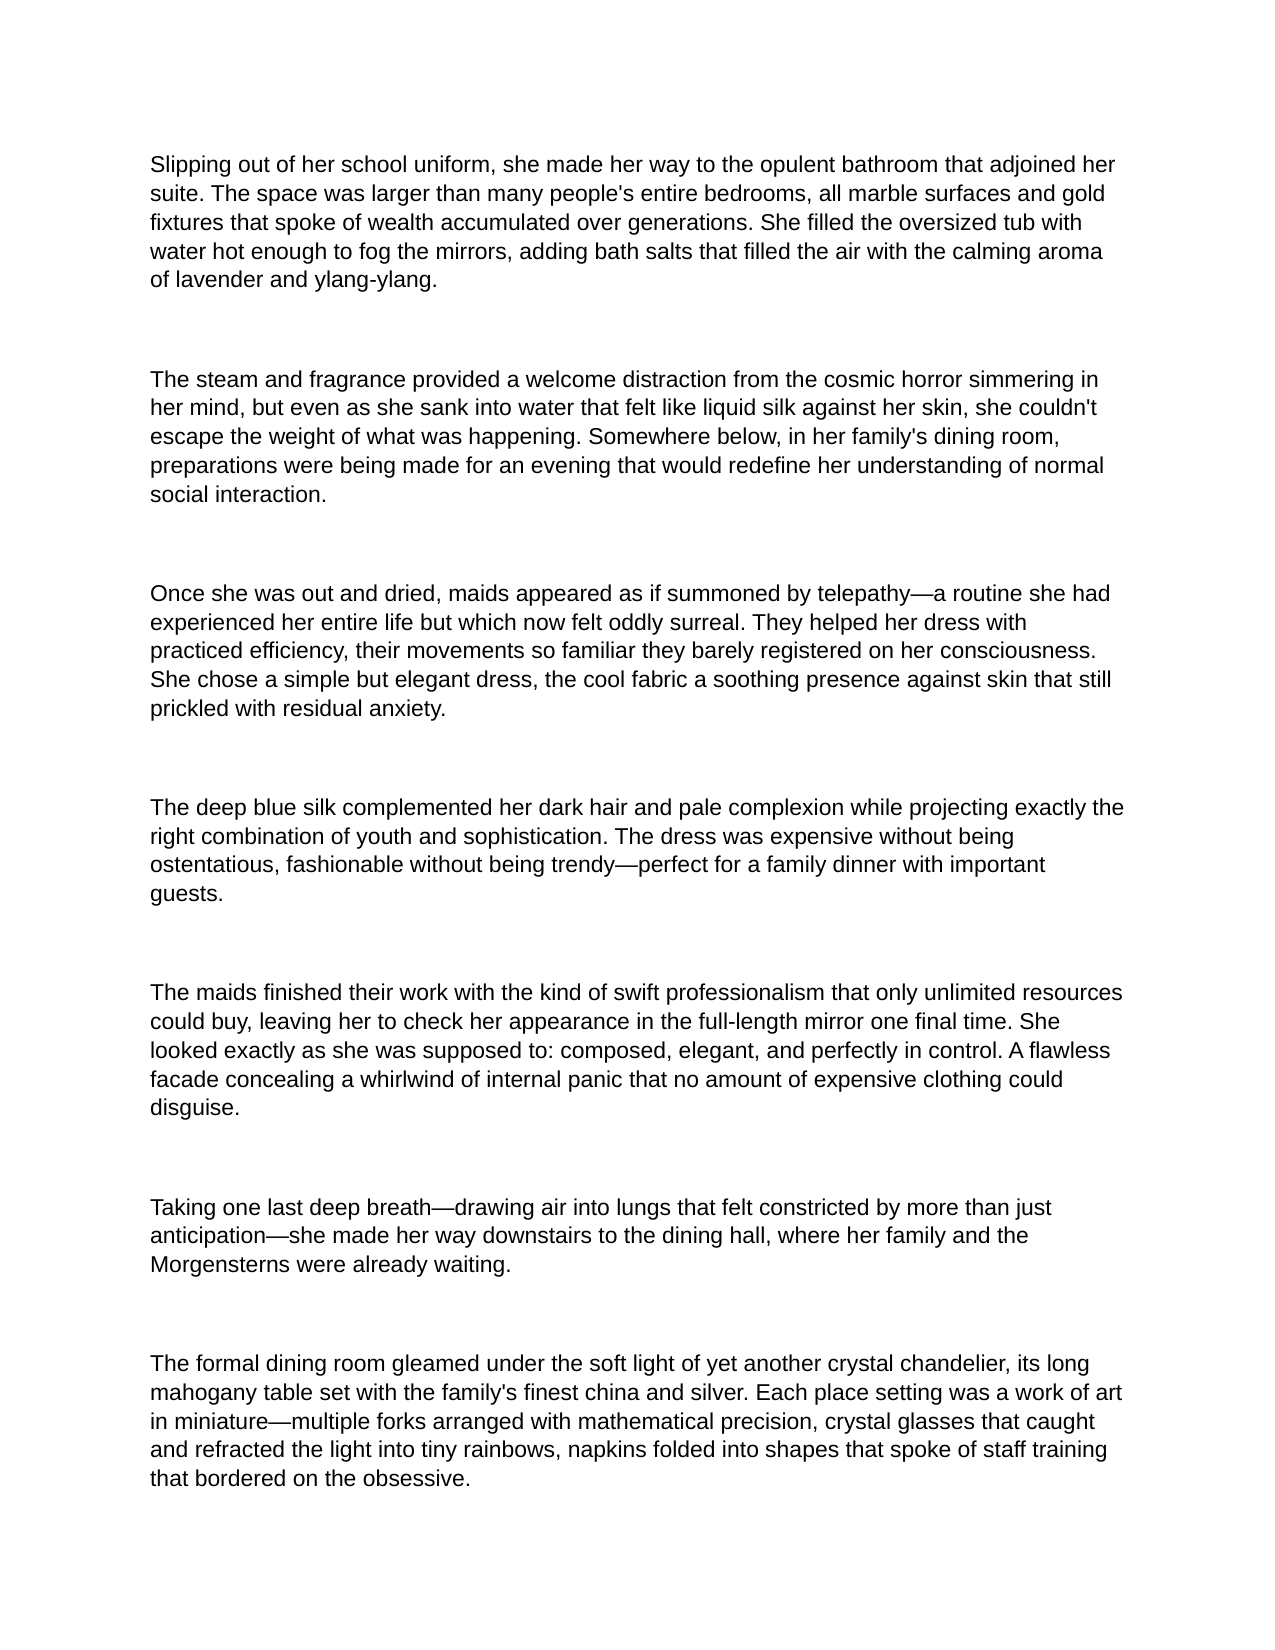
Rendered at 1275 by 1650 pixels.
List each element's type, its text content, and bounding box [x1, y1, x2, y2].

text The deep blue silk complemented her dark hair and pale complexion while projecting exactly the right combination of youth and sophistication. The dress was expensive without being ostentatious, fashionable without being trendy—perfect for a family dinner with important guests. [150, 792, 1125, 907]
text The maids finished their work with the kind of swift professionalism that only unlimited resources could buy, leaving her to check her appearance in the full-length mirror one final time. She looked exactly as she was supposed to: composed, elegant, and perfectly in control. A flawless facade concealing a whirlwind of internal panic that no amount of expensive clothing could disguise. [150, 978, 1125, 1122]
text The steam and fragrance provided a welcome distraction from the cosmic horror simmering in her mind, but even as she sank into water that felt like liquid silk against her skin, she couldn't escape the weight of what was happening. Somewhere below, in her family's dining room, preparations were being made for an evening that would redefine her understanding of normal social interaction. [150, 364, 1125, 508]
text The formal dining room gleamed under the soft light of yet another crystal chandelier, its long mahogany table set with the family's finest china and silver. Each place setting was a work of art in miniature—multiple forks arranged with mathematical precision, crystal glasses that caught and refracted the light into tiny rainbows, napkins folded into shapes that spoke of staff training that bordered on the obsessive. [150, 1349, 1125, 1492]
text Taking one last deep breath—drawing air into lungs that felt constricted by more than just anticipation—she made her way downstairs to the dining hall, where her family and the Morgensterns were already waiting. [150, 1192, 1125, 1278]
text Slipping out of her school uniform, she made her way to the opulent bathroom that adjoined her suite. The space was larger than many people's entire bedrooms, all marble surfaces and gold fixtures that spoke of wealth accumulated over generations. She filled the oversized tub with water hot enough to fog the mirrors, adding bath salts that filled the air with the calming aroma of lavender and ylang-ylang. [150, 150, 1125, 294]
text Once she was out and dried, maids appeared as if summoned by telepathy—a routine she had experienced her entire life but which now felt oddly surreal. They helped her dress with practiced efficiency, their movements so familiar they barely registered on her consciousness. She chose a simple but elegant dress, the cool fabric a soothing presence against skin that still prickled with residual anxiety. [150, 578, 1125, 722]
